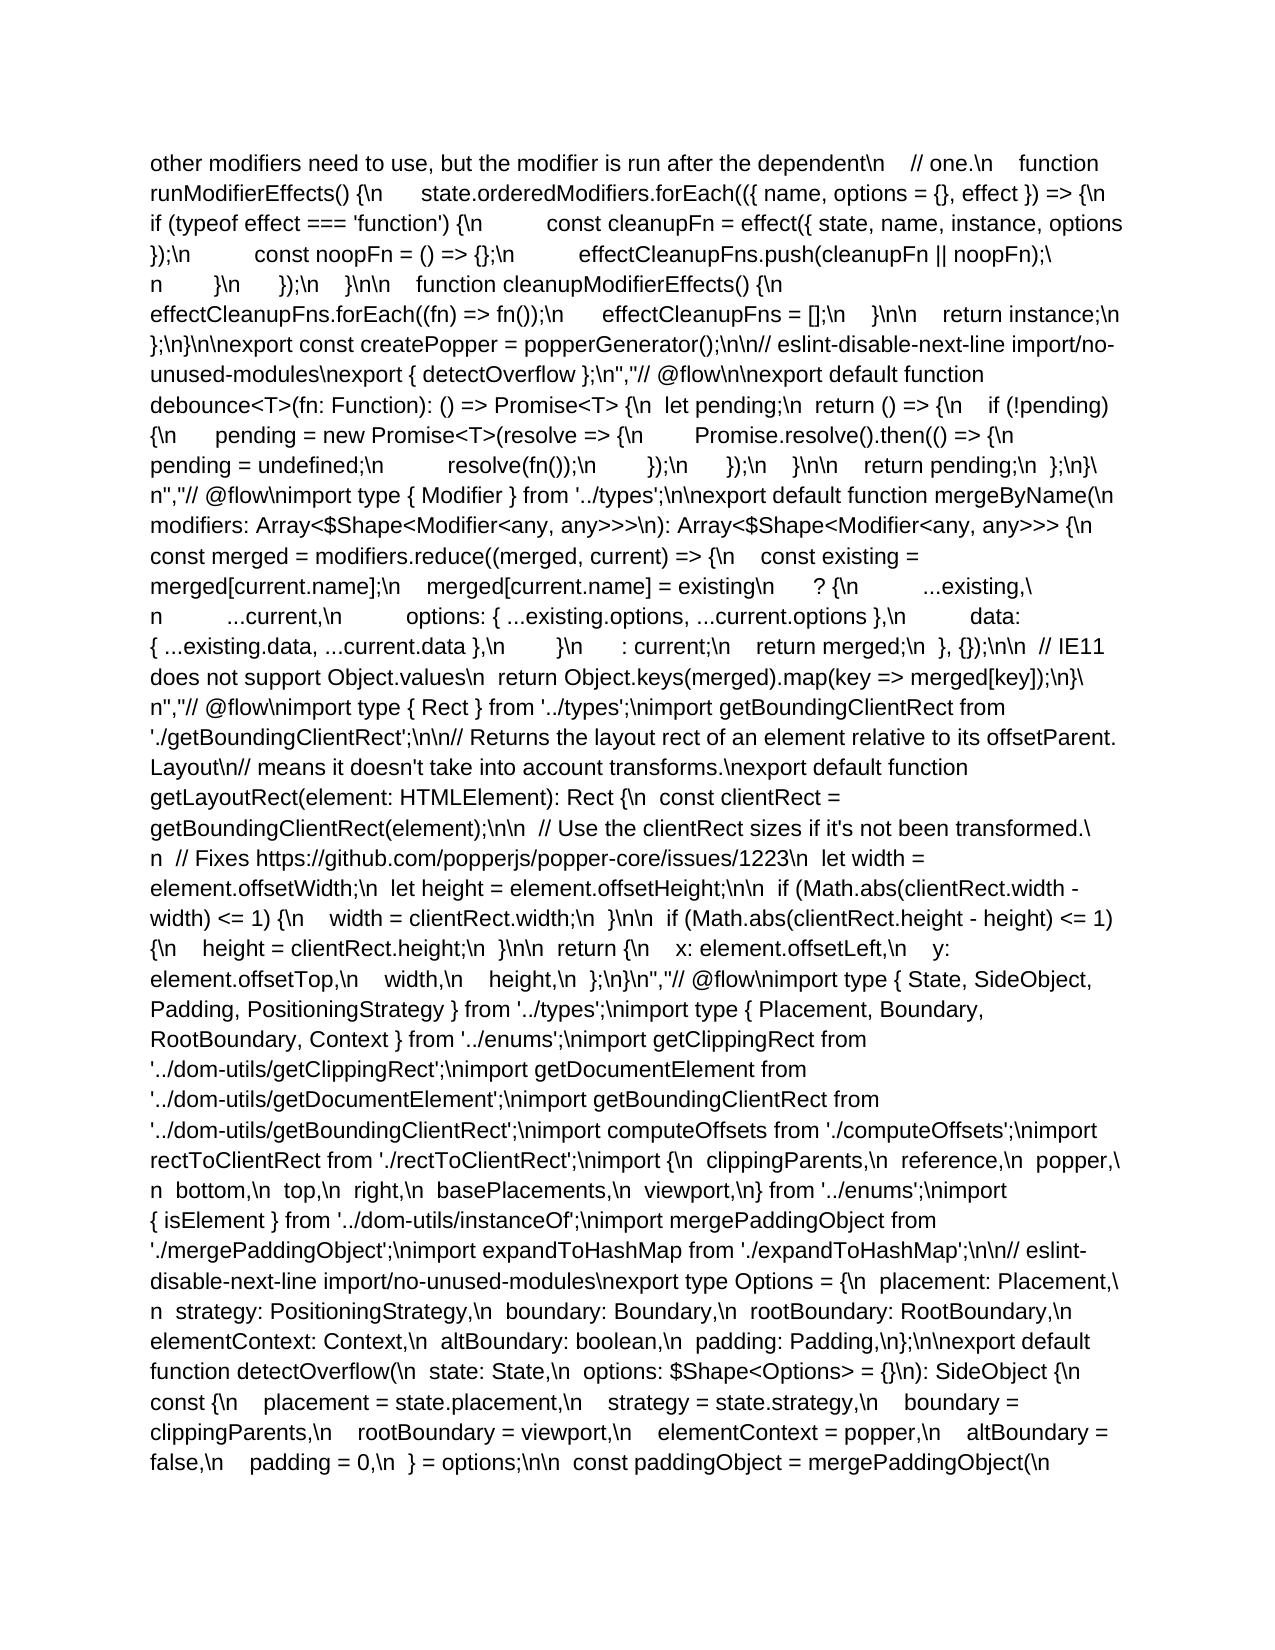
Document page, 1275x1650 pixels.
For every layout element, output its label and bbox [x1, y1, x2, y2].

text [150, 150, 1125, 1475]
